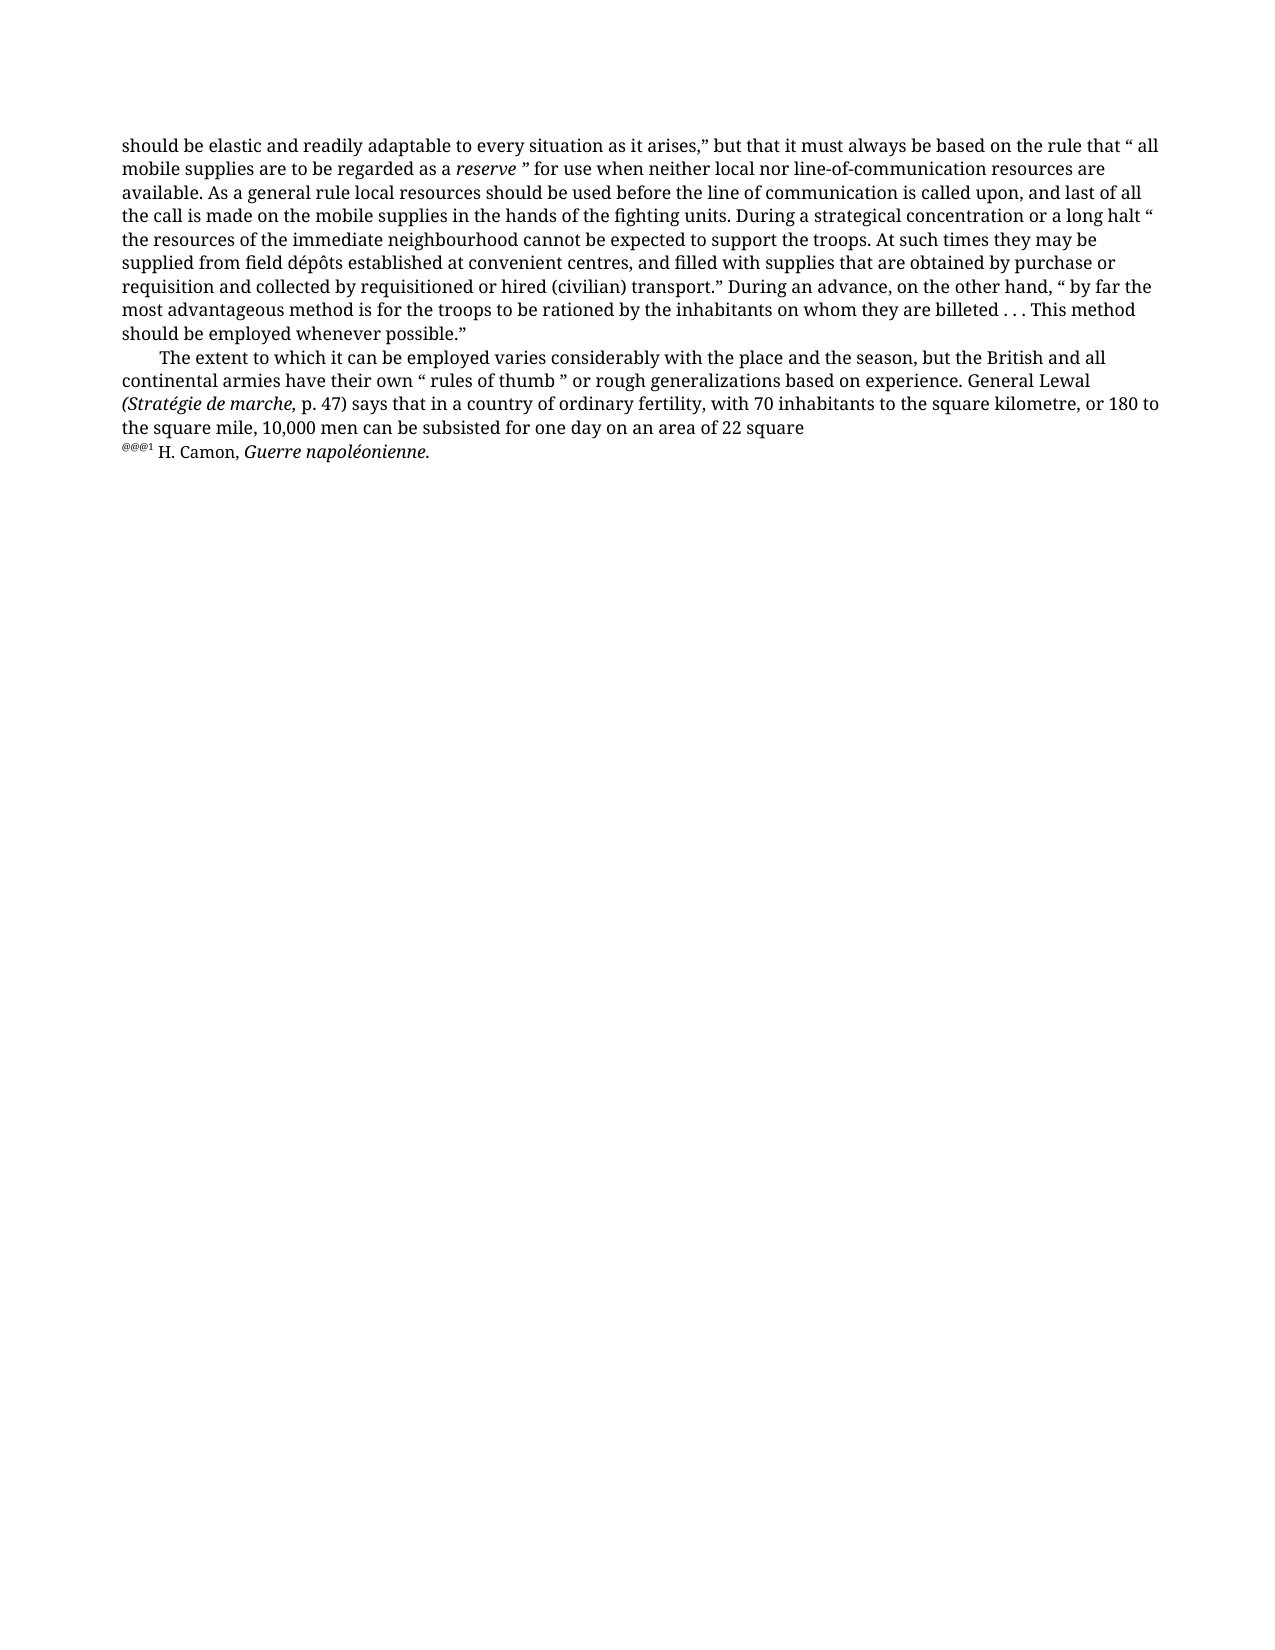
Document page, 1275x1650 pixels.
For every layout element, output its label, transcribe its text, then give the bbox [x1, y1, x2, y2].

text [122, 134, 1172, 346]
text @@@1 H. Camon, Guerre napoléonienne. [122, 439, 1172, 464]
text The extent to which it can be employed varies considerably with the place and the season, but the British and all continental armies have their own “ rules of thumb ” or rough generalizations based on experience. General Lewal (Stratégie de marche, p. 47) says that in a country of ordinary fertility, with 70 inhabitants to the square kilometre, or 180 to the square mile, 10,000 men can be subsisted for one day on an area of 22 square [122, 346, 1172, 439]
